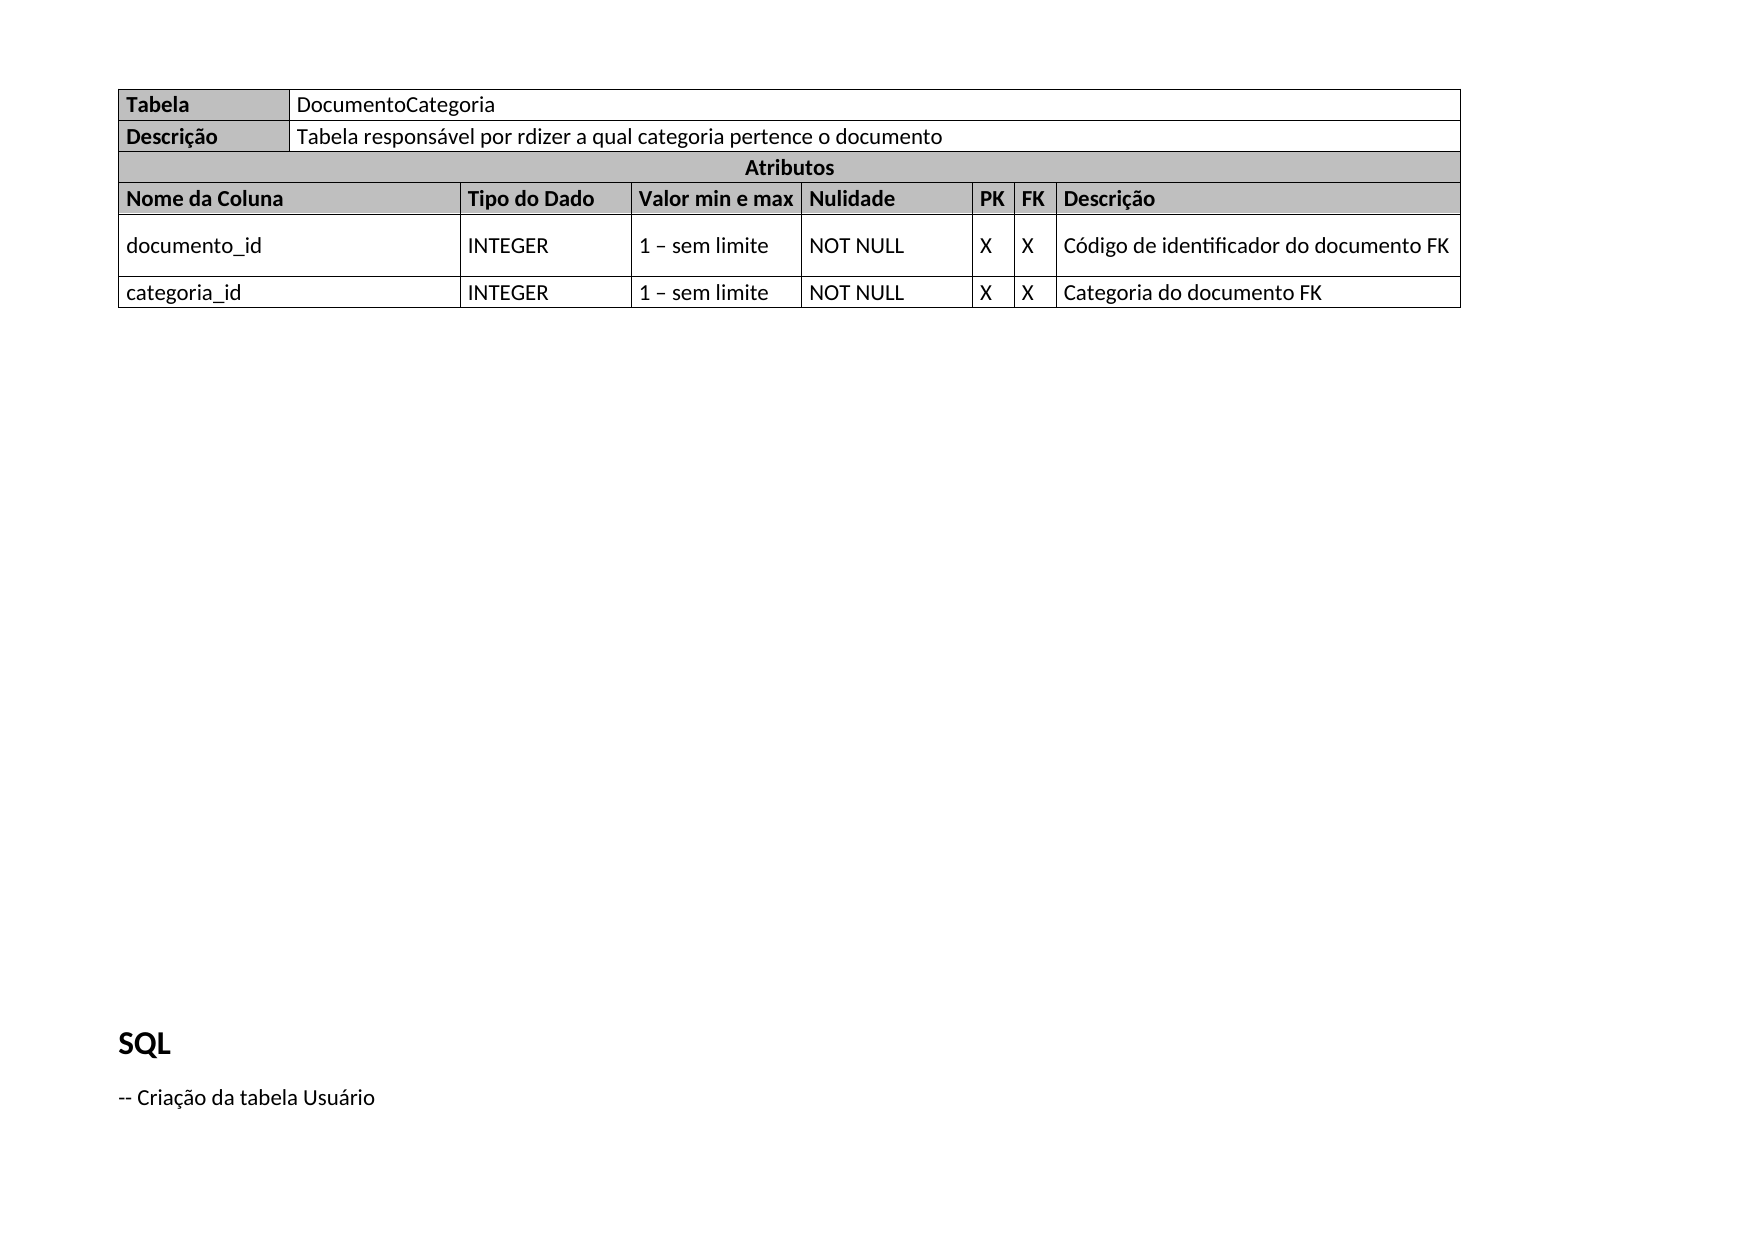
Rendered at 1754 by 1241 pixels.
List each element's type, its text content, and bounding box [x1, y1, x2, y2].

table_cell X [1015, 277, 1056, 307]
table_cell DocumentoCategoria [290, 90, 1460, 120]
table_cell Nulidade [802, 183, 972, 213]
table_cell X [1015, 215, 1056, 276]
table_cell documento_id [119, 215, 460, 276]
table_cell NOT NULL [802, 215, 972, 276]
table_cell FK [1015, 183, 1056, 213]
table_cell X [973, 215, 1014, 276]
text SQL [118, 1022, 1606, 1063]
table_cell categoria_id [119, 277, 460, 307]
table_cell NOT NULL [802, 277, 972, 307]
table_cell Descrição [1057, 183, 1460, 213]
table_cell PK [973, 183, 1014, 213]
table_cell Tabela responsável por rdizer a qual categoria pertence o documento [290, 121, 1460, 151]
table_cell INTEGER [461, 277, 631, 307]
table_cell X [973, 277, 1014, 307]
table_cell 1 – sem limite [632, 277, 801, 307]
table_cell Valor min e max [632, 183, 801, 213]
table_cell INTEGER [461, 215, 631, 276]
table_cell Descrição [119, 121, 289, 151]
table_cell Código de identificador do documento FK [1057, 215, 1460, 276]
table_cell Nome da Coluna [119, 183, 460, 213]
table_cell Categoria do documento FK [1057, 277, 1460, 307]
table_cell Atributos [119, 152, 1460, 182]
table_cell Tipo do Dado [461, 183, 631, 213]
table_cell Tabela [119, 90, 289, 120]
table_cell 1 – sem limite [632, 215, 801, 276]
text -- Criação da tabela Usuário [118, 1083, 1606, 1111]
